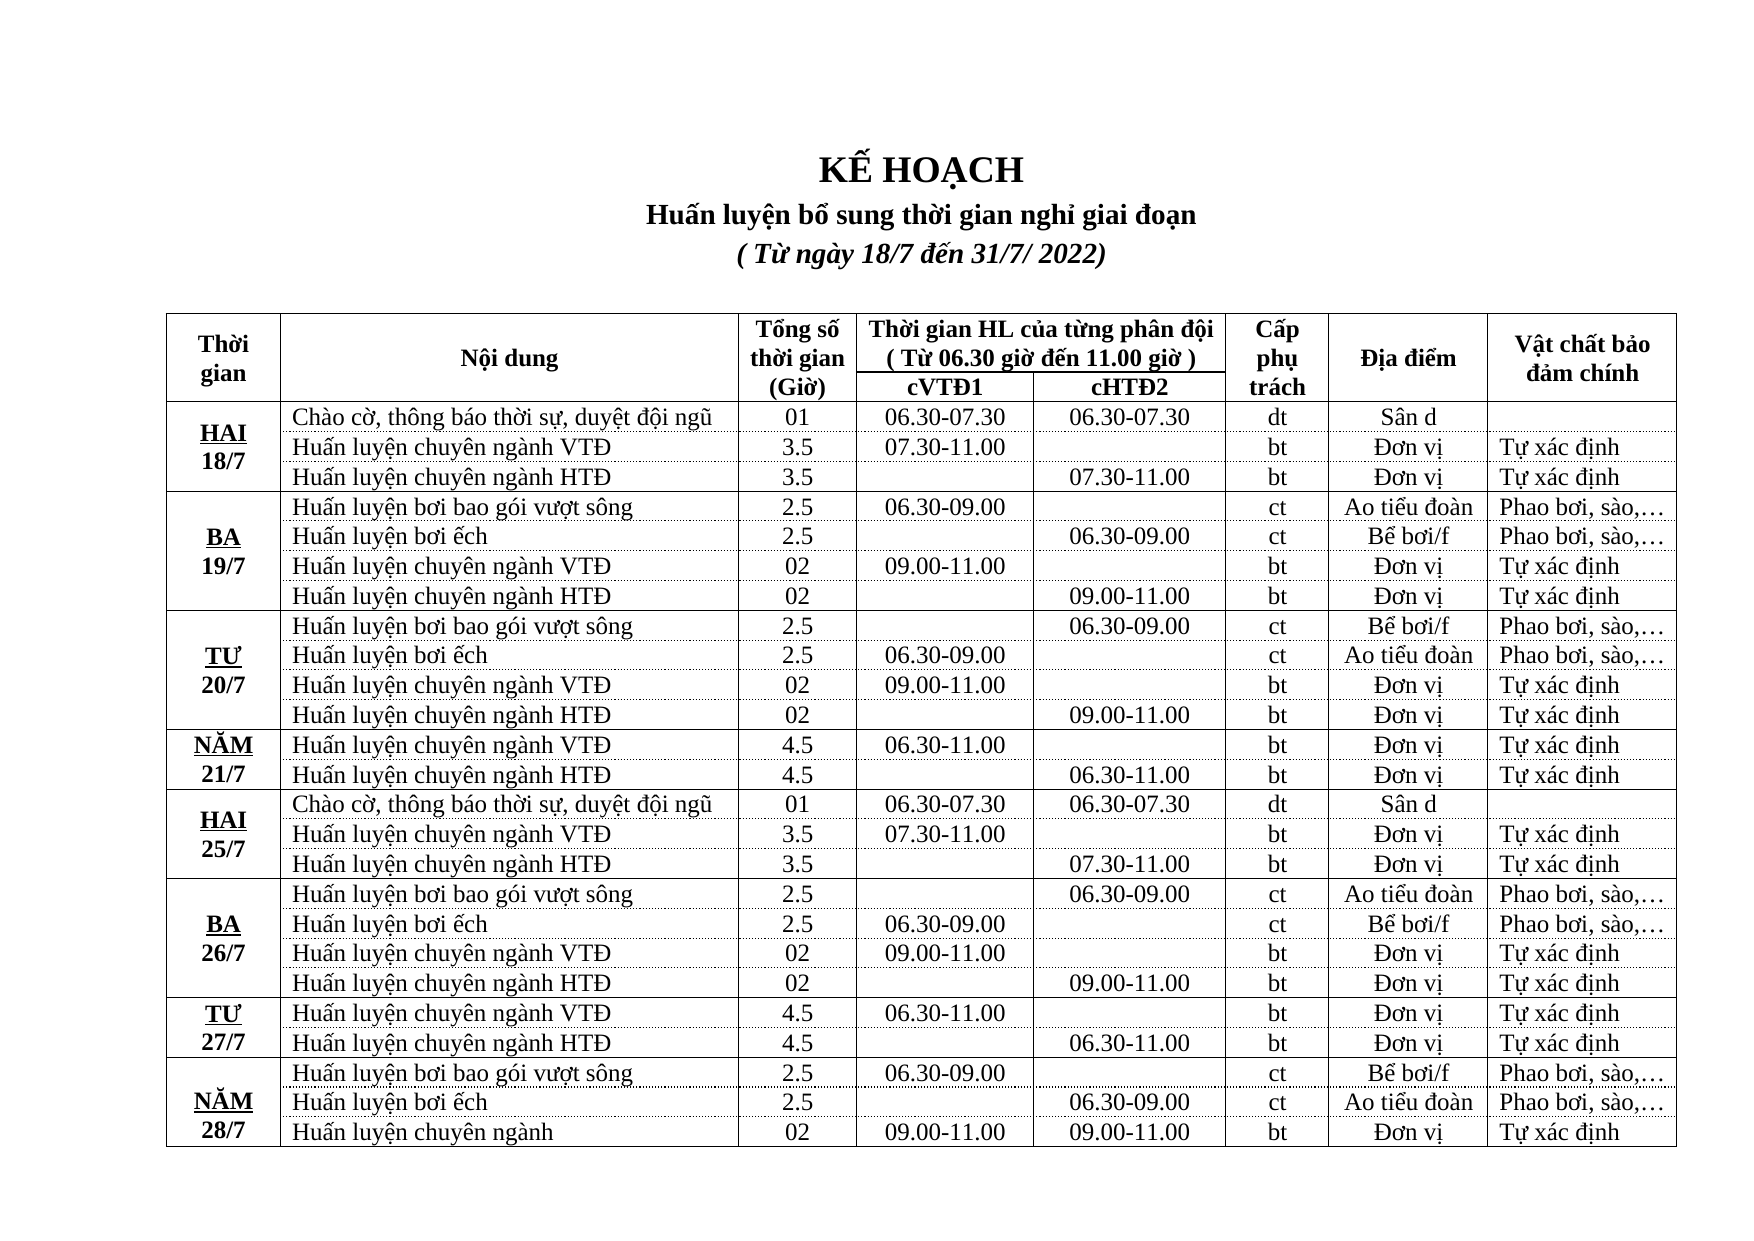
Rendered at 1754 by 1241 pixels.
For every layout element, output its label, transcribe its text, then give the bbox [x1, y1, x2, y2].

table_cell ct [1226, 640, 1328, 669]
table_cell Ao tiểu đoàn [1329, 879, 1487, 908]
table_cell Đơn vị [1329, 431, 1487, 461]
table_cell Huấn luyện bơi bao gói vượt sông [281, 879, 738, 908]
table_cell cHTĐ2 [1034, 373, 1225, 401]
table_cell Bể bơi/f [1329, 611, 1487, 639]
table_cell Tự xác định [1488, 550, 1676, 580]
table_cell 3.5 [739, 431, 856, 461]
table_cell 06.30-07.30 [1034, 402, 1225, 431]
table_cell TƯ 27/7 [167, 998, 280, 1057]
table_cell [1034, 730, 1225, 759]
table_cell ct [1226, 520, 1328, 550]
table_cell 06.30-09.00 [857, 1058, 1033, 1086]
table_cell Huấn luyện chuyên ngành VTĐ [281, 431, 738, 461]
table_cell Đơn vị [1329, 669, 1487, 699]
table_cell 09.00-11.00 [1034, 967, 1225, 997]
table_cell Đơn vị [1329, 938, 1487, 967]
table_cell 06.30-07.30 [1034, 790, 1225, 818]
table_cell Huấn luyện chuyên ngành HTĐ [281, 1027, 738, 1057]
table_cell Huấn luyện chuyên ngành [281, 1116, 738, 1146]
table_cell [857, 759, 1033, 788]
table_cell Đơn vị [1329, 730, 1487, 759]
table_cell 02 [739, 669, 856, 699]
table_header Cấp phụ trách [1226, 314, 1328, 401]
table_cell [857, 879, 1033, 908]
table_cell 2.5 [739, 640, 856, 669]
table_cell Đơn vị [1329, 1116, 1487, 1146]
table_cell Đơn vị [1329, 759, 1487, 788]
table_cell [1034, 550, 1225, 580]
table_cell Huấn luyện chuyên ngành VTĐ [281, 669, 738, 699]
table_cell Đơn vị [1329, 818, 1487, 848]
table_cell Phao bơi, sào,… [1488, 611, 1676, 639]
table_cell HAI 25/7 [167, 790, 280, 878]
table_cell Chào cờ, thông báo thời sự, duyệt đội ngũ [281, 402, 738, 431]
table_cell TƯ 20/7 [167, 611, 280, 729]
table_cell Huấn luyện chuyên ngành VTĐ [281, 998, 738, 1027]
table_cell bt [1226, 759, 1328, 788]
table_cell Chào cờ, thông báo thời sự, duyệt đội ngũ [281, 790, 738, 818]
table_cell [1034, 492, 1225, 520]
table_cell 06.30-11.00 [857, 730, 1033, 759]
table_cell 02 [739, 699, 856, 729]
table_cell Huấn luyện bơi ếch [281, 520, 738, 550]
table_cell 07.30-11.00 [1034, 848, 1225, 878]
table_cell [857, 461, 1033, 491]
table_cell Sân d [1329, 790, 1487, 818]
table_cell bt [1226, 461, 1328, 491]
table_cell 2.5 [739, 611, 856, 639]
table_cell 06.30-07.30 [857, 790, 1033, 818]
table_cell 4.5 [739, 998, 856, 1027]
table_cell [1034, 908, 1225, 937]
table_cell 2.5 [739, 492, 856, 520]
table_cell 06.30-09.00 [1034, 520, 1225, 550]
table_cell 01 [739, 790, 856, 818]
table_cell Ao tiểu đoàn [1329, 640, 1487, 669]
table_cell dt [1226, 790, 1328, 818]
table_cell Đơn vị [1329, 699, 1487, 729]
table_cell Huấn luyện chuyên ngành VTĐ [281, 938, 738, 967]
table_cell Huấn luyện bơi bao gói vượt sông [281, 1058, 738, 1086]
table_cell Đơn vị [1329, 998, 1487, 1027]
table_cell Sân d [1329, 402, 1487, 431]
table_cell Huấn luyện chuyên ngành HTĐ [281, 967, 738, 997]
table_cell Phao bơi, sào,… [1488, 640, 1676, 669]
table_cell Tự xác định [1488, 848, 1676, 878]
table_cell Tự xác định [1488, 461, 1676, 491]
table_cell 02 [739, 967, 856, 997]
table_cell Phao bơi, sào,… [1488, 908, 1676, 937]
table_cell bt [1226, 730, 1328, 759]
table_cell HAI 18/7 [167, 402, 280, 491]
table_cell [1034, 938, 1225, 967]
table_cell Phao bơi, sào,… [1488, 1086, 1676, 1116]
table_cell [1034, 1058, 1225, 1086]
table_cell 06.30-07.30 [857, 402, 1033, 431]
table_cell Đơn vị [1329, 967, 1487, 997]
text ( Từ ngày 18/7 đến 31/7/ 2022) [177, 236, 1665, 269]
table_cell bt [1226, 938, 1328, 967]
table_cell Huấn luyện chuyên ngành VTĐ [281, 730, 738, 759]
table_cell 06.30-09.00 [1034, 611, 1225, 639]
table_cell Đơn vị [1329, 461, 1487, 491]
table_header Địa điểm [1329, 314, 1487, 401]
table_cell Huấn luyện bơi ếch [281, 640, 738, 669]
table_cell 02 [739, 580, 856, 610]
table_cell 06.30-11.00 [1034, 759, 1225, 788]
table_cell NĂM 21/7 [167, 730, 280, 788]
table_cell 06.30-09.00 [857, 492, 1033, 520]
table_cell Tự xác định [1488, 730, 1676, 759]
table_cell Huấn luyện bơi ếch [281, 908, 738, 937]
table_cell bt [1226, 669, 1328, 699]
table_cell Tự xác định [1488, 580, 1676, 610]
table_cell 3.5 [739, 848, 856, 878]
table_cell Huấn luyện chuyên ngành HTĐ [281, 848, 738, 878]
table_cell Đơn vị [1329, 550, 1487, 580]
table_cell 2.5 [739, 879, 856, 908]
table_cell 4.5 [739, 730, 856, 759]
table_cell 09.00-11.00 [857, 669, 1033, 699]
table_cell 01 [739, 402, 856, 431]
table_cell [1034, 669, 1225, 699]
table_cell 09.00-11.00 [1034, 1116, 1225, 1146]
table_cell [1034, 998, 1225, 1027]
table_cell 06.30-11.00 [1034, 1027, 1225, 1057]
table_cell 2.5 [739, 1058, 856, 1086]
table_cell [1488, 402, 1676, 431]
table_cell Phao bơi, sào,… [1488, 879, 1676, 908]
table_cell cVTĐ1 [857, 373, 1033, 401]
table_cell [857, 611, 1033, 639]
table_cell Ao tiểu đoàn [1329, 492, 1487, 520]
table_cell 2.5 [739, 908, 856, 937]
table_header Nội dung [281, 314, 738, 401]
table_cell Huấn luyện bơi bao gói vượt sông [281, 492, 738, 520]
table_cell 4.5 [739, 759, 856, 788]
table_cell [1034, 431, 1225, 461]
table_cell 09.00-11.00 [1034, 699, 1225, 729]
table_cell ct [1226, 1086, 1328, 1116]
table_cell Huấn luyện chuyên ngành HTĐ [281, 580, 738, 610]
table_cell bt [1226, 699, 1328, 729]
table_cell BA 19/7 [167, 492, 280, 610]
table_cell Huấn luyện chuyên ngành HTĐ [281, 759, 738, 788]
table_cell 06.30-09.00 [1034, 1086, 1225, 1116]
table_cell 06.30-09.00 [1034, 879, 1225, 908]
table_cell [1034, 640, 1225, 669]
table_cell 09.00-11.00 [857, 1116, 1033, 1146]
table_cell Ao tiểu đoàn [1329, 1086, 1487, 1116]
table_cell Huấn luyện chuyên ngành HTĐ [281, 461, 738, 491]
table_cell 07.30-11.00 [857, 431, 1033, 461]
table_header Thời gian HL của từng phân đội ( Từ 06.30 giờ đến 11.00 giờ ) [857, 314, 1225, 371]
table_cell 06.30-09.00 [857, 908, 1033, 937]
table_cell 02 [739, 938, 856, 967]
table_cell Tự xác định [1488, 818, 1676, 848]
table_cell Huấn luyện chuyên ngành VTĐ [281, 550, 738, 580]
table_cell [857, 699, 1033, 729]
table_cell 2.5 [739, 520, 856, 550]
table_cell bt [1226, 431, 1328, 461]
table_cell 09.00-11.00 [857, 550, 1033, 580]
table_cell Tự xác định [1488, 699, 1676, 729]
table_cell Huấn luyện chuyên ngành HTĐ [281, 699, 738, 729]
table_cell Phao bơi, sào,… [1488, 520, 1676, 550]
table_cell 09.00-11.00 [857, 938, 1033, 967]
table_cell Đơn vị [1329, 1027, 1487, 1057]
table_cell bt [1226, 848, 1328, 878]
table_cell [857, 967, 1033, 997]
table_cell bt [1226, 1116, 1328, 1146]
table_cell [857, 1027, 1033, 1057]
table_cell Huấn luyện chuyên ngành VTĐ [281, 818, 738, 848]
table_cell [857, 1086, 1033, 1116]
table_cell ct [1226, 908, 1328, 937]
table_cell Tự xác định [1488, 431, 1676, 461]
table_cell 07.30-11.00 [1034, 461, 1225, 491]
table_cell Đơn vị [1329, 848, 1487, 878]
table_cell 3.5 [739, 461, 856, 491]
table_cell ct [1226, 492, 1328, 520]
table_cell bt [1226, 580, 1328, 610]
table_cell 09.00-11.00 [1034, 580, 1225, 610]
table_cell ct [1226, 879, 1328, 908]
table_cell 02 [739, 550, 856, 580]
table_cell Tự xác định [1488, 1027, 1676, 1057]
table_cell 06.30-09.00 [857, 640, 1033, 669]
text Huấn luyện bổ sung thời gian nghỉ giai đoạn [177, 197, 1665, 231]
table_cell [857, 520, 1033, 550]
table_cell bt [1226, 967, 1328, 997]
text KẾ HOẠCH [177, 148, 1665, 191]
table_cell 06.30-11.00 [857, 998, 1033, 1027]
table_cell bt [1226, 1027, 1328, 1057]
table_cell bt [1226, 818, 1328, 848]
table_cell dt [1226, 402, 1328, 431]
table_cell ct [1226, 1058, 1328, 1086]
table_cell 07.30-11.00 [857, 818, 1033, 848]
table_cell Tự xác định [1488, 998, 1676, 1027]
table_cell Bể bơi/f [1329, 520, 1487, 550]
table_cell [857, 580, 1033, 610]
table_cell 02 [739, 1116, 856, 1146]
table_cell Bể bơi/f [1329, 1058, 1487, 1086]
table_cell bt [1226, 550, 1328, 580]
table_header Vật chất bảo đảm chính [1488, 314, 1676, 401]
table_cell Huấn luyện bơi bao gói vượt sông [281, 611, 738, 639]
table_cell Phao bơi, sào,… [1488, 492, 1676, 520]
table_cell [1034, 818, 1225, 848]
table_header Thời gian [167, 314, 280, 401]
table_cell Tự xác định [1488, 669, 1676, 699]
table_cell BA 26/7 [167, 879, 280, 997]
table_cell 2.5 [739, 1086, 856, 1116]
table_cell Tự xác định [1488, 759, 1676, 788]
table_cell 3.5 [739, 818, 856, 848]
table_cell NĂM 28/7 [167, 1058, 280, 1146]
table_cell [857, 848, 1033, 878]
table_cell Tự xác định [1488, 1116, 1676, 1146]
table_cell Bể bơi/f [1329, 908, 1487, 937]
table_cell Tự xác định [1488, 967, 1676, 997]
table_cell 4.5 [739, 1027, 856, 1057]
table_cell [1488, 790, 1676, 818]
table_cell Huấn luyện bơi ếch [281, 1086, 738, 1116]
table_cell Tự xác định [1488, 938, 1676, 967]
table_cell Phao bơi, sào,… [1488, 1058, 1676, 1086]
table_cell bt [1226, 998, 1328, 1027]
table_header Tổng số thời gian (Giờ) [739, 314, 856, 401]
table_cell ct [1226, 611, 1328, 639]
table_cell Đơn vị [1329, 580, 1487, 610]
